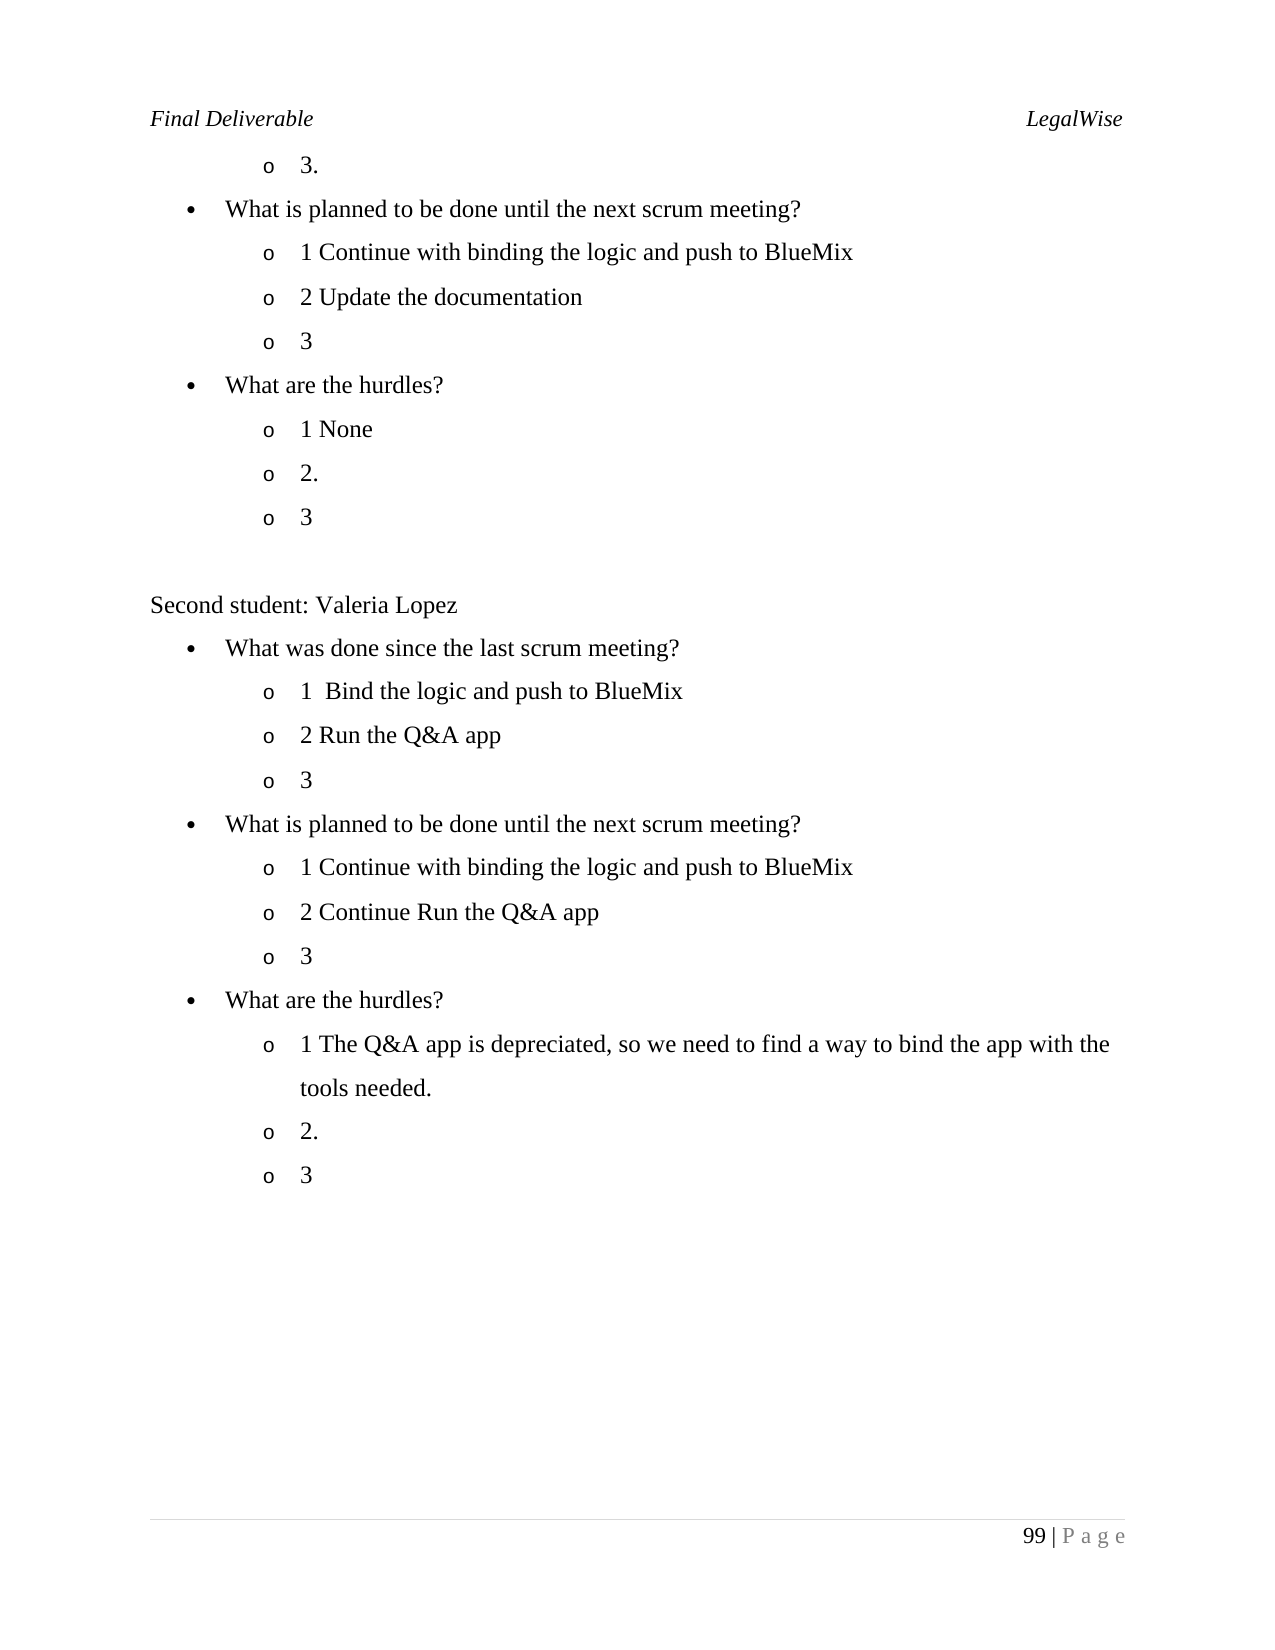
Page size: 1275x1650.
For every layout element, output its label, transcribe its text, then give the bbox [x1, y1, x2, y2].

list 1 None [262, 414, 1125, 443]
list 1 Continue with binding the logic and push to BlueMix [262, 852, 1125, 882]
list 3 [262, 502, 1125, 532]
list 3 [262, 1160, 1125, 1190]
list What are the hurdles? [187, 371, 1125, 399]
list 3 [262, 326, 1125, 356]
list 3. [262, 150, 1125, 179]
list 3 [262, 765, 1125, 794]
list 2. [262, 1116, 1125, 1145]
text Second student: Valeria Lopez [150, 590, 1125, 619]
list 2 Continue Run the Q&A app [262, 897, 1125, 926]
list What is planned to be done until the next scrum meeting? [187, 809, 1125, 838]
list What are the hurdles? [187, 986, 1125, 1014]
list 1 Continue with binding the logic and push to BlueMix [262, 237, 1125, 267]
list What was done since the last scrum meeting? [187, 633, 1125, 662]
list 2. [262, 458, 1125, 488]
list 1 The Q&A app is depreciated, so we need to find a way to bind the app with the tools needed. [262, 1029, 1125, 1101]
list 2 Run the Q&A app [262, 721, 1125, 750]
list 1 Bind the logic and push to BlueMix [262, 676, 1125, 706]
list What is planned to be done until the next scrum meeting? [187, 194, 1125, 223]
list 2 Update the documentation [262, 282, 1125, 311]
list 3 [262, 941, 1125, 971]
